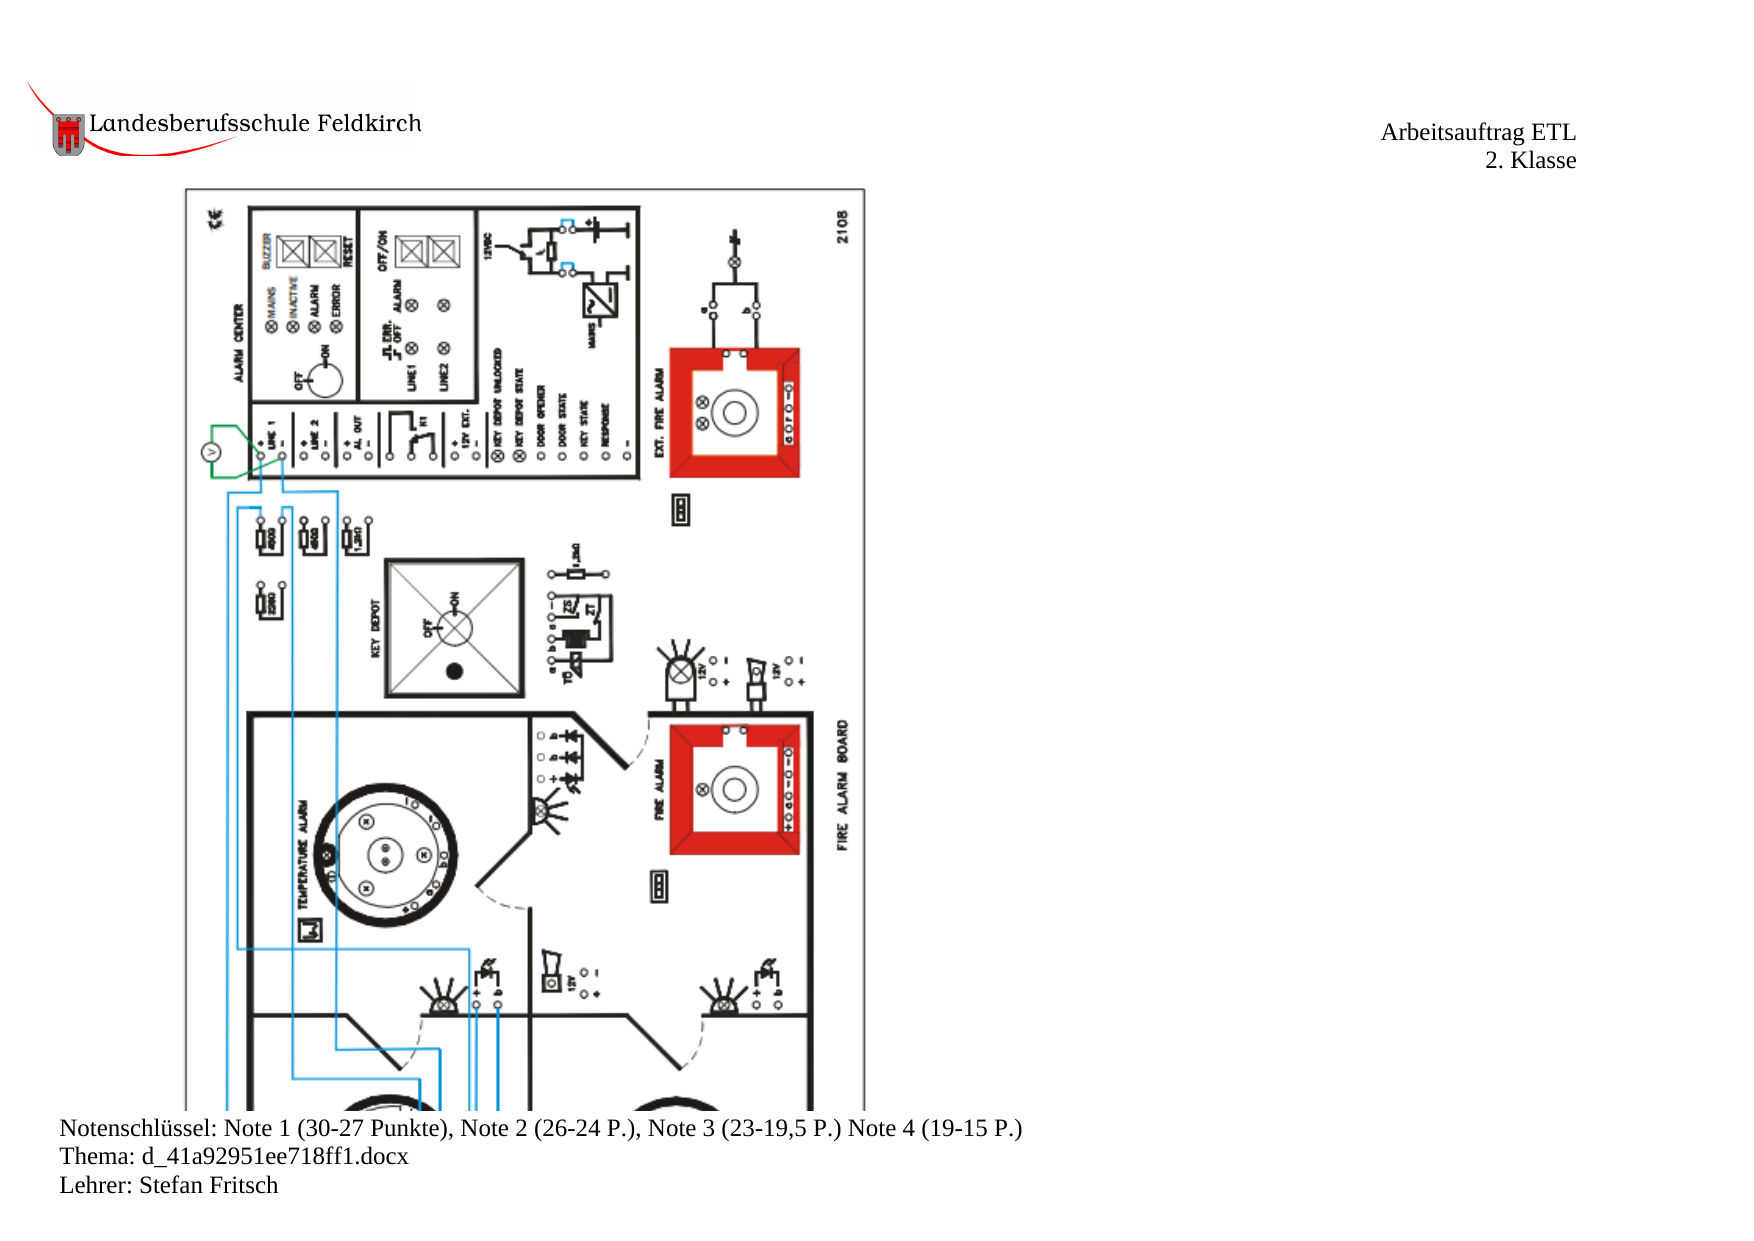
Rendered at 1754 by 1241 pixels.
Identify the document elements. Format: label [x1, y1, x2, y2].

picture [134, 174, 900, 1111]
picture [27, 80, 421, 156]
